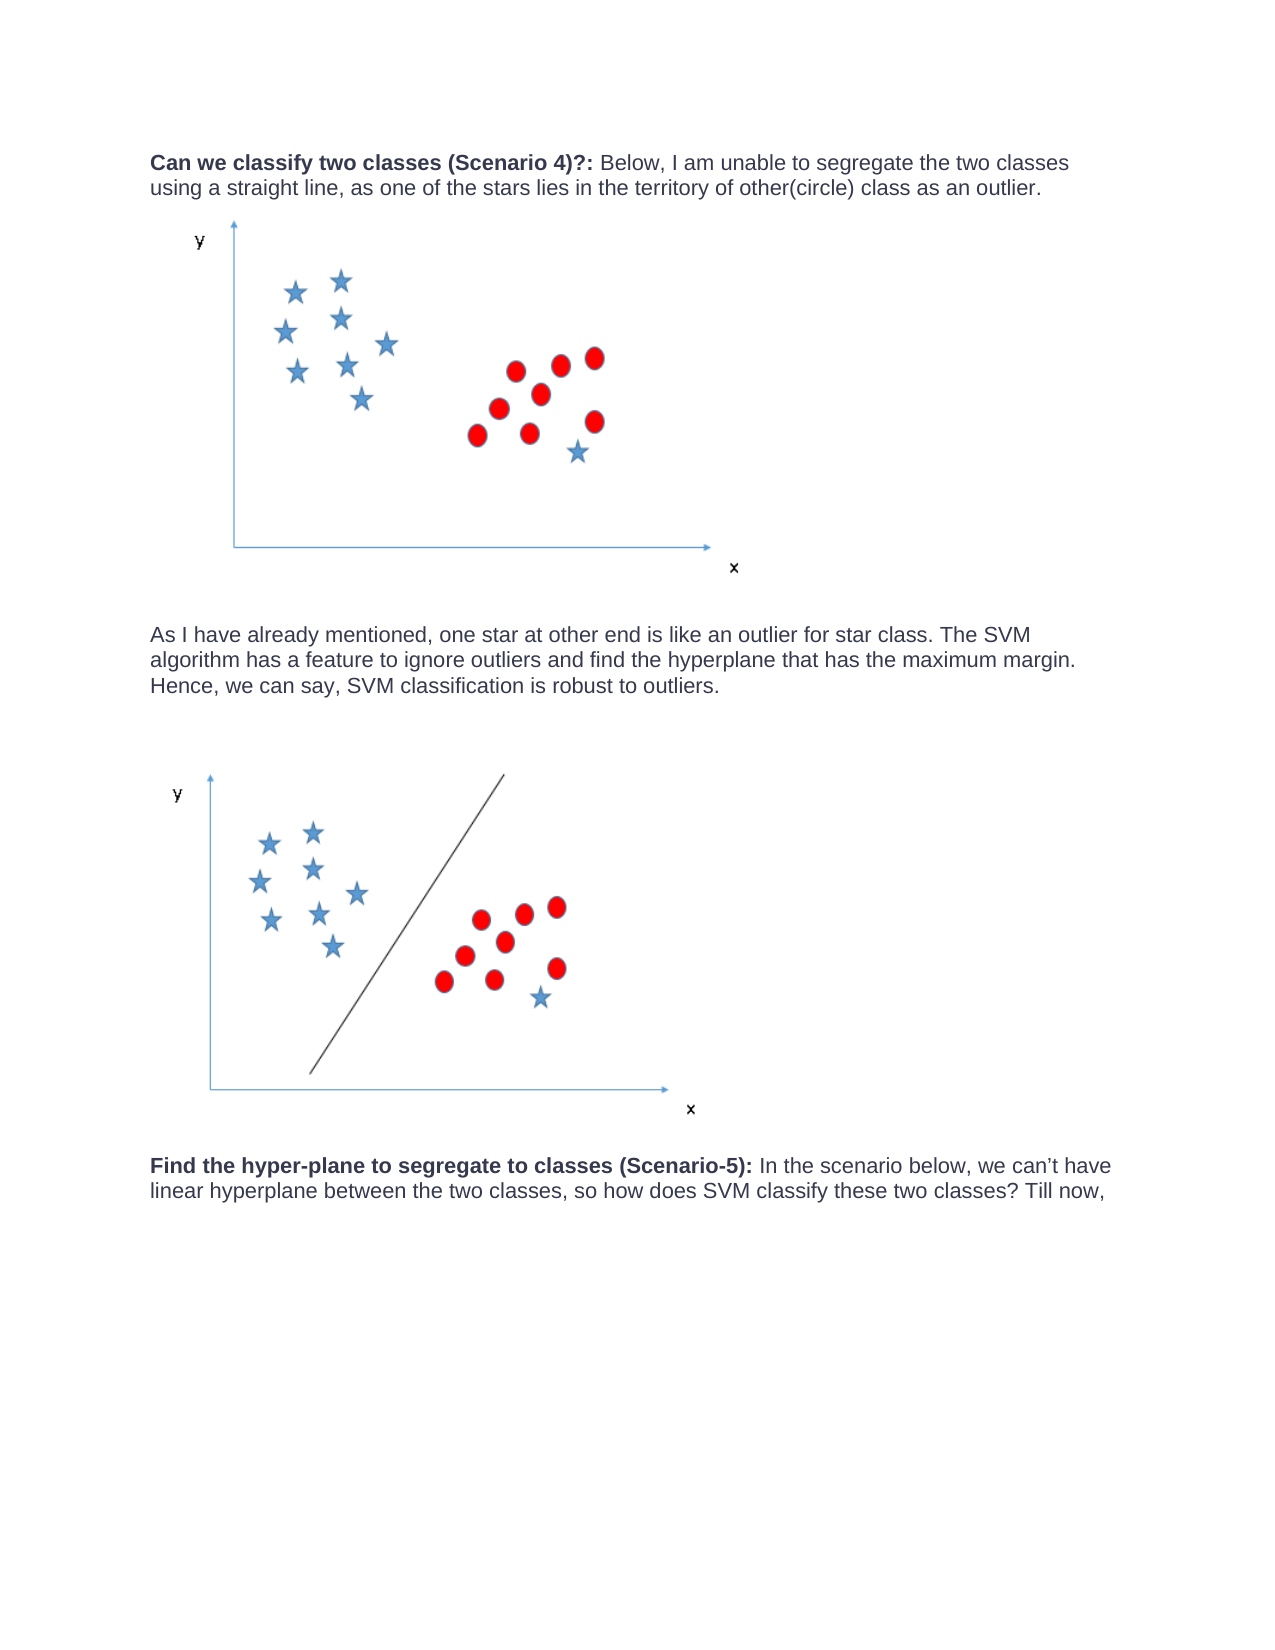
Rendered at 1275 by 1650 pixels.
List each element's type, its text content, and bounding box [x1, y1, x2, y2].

picture [150, 752, 703, 1124]
picture [150, 200, 758, 593]
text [150, 1152, 1125, 1203]
text As I have already mentioned, one star at other end is like an outlier for star class. The SVM algorithm has a feature to ignore outliers and find the hyperplane that has the maximum margin. Hence, we can say, SVM classification is robust to outliers. [150, 622, 1125, 698]
